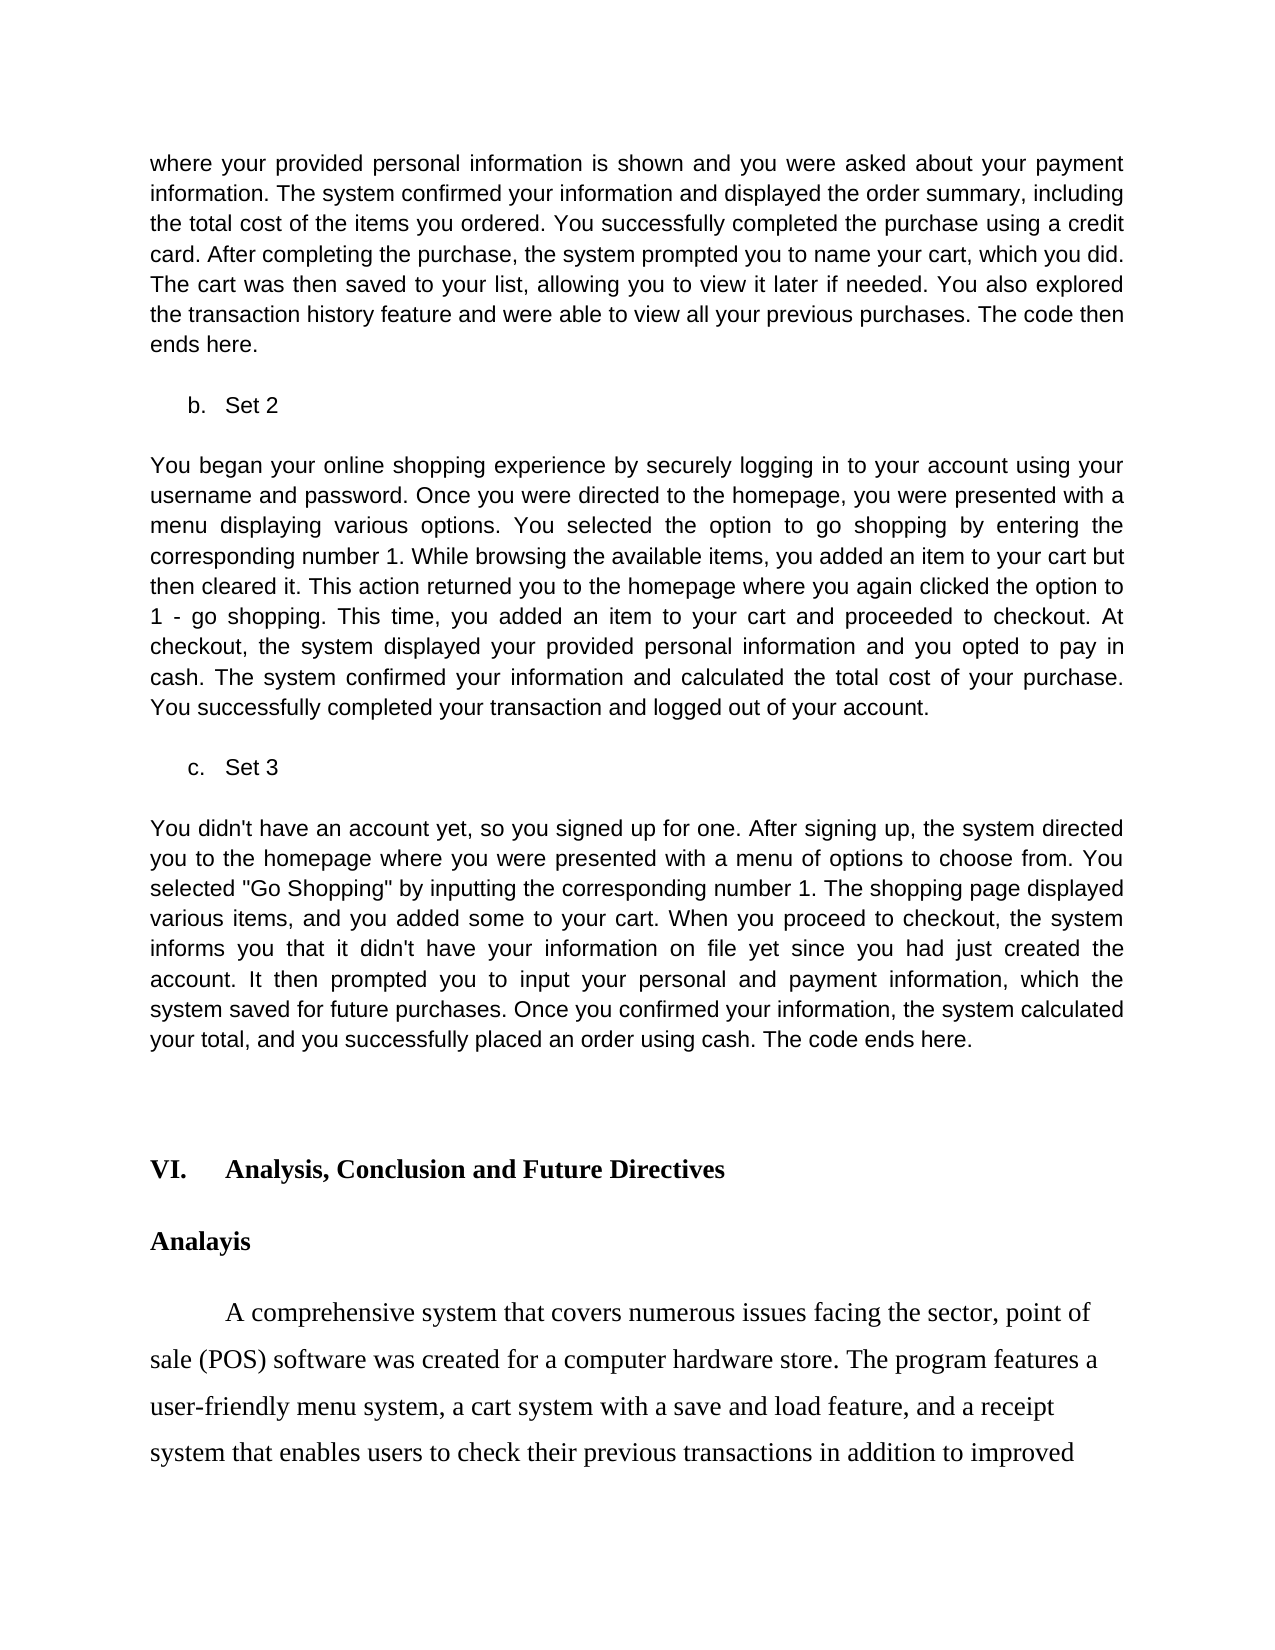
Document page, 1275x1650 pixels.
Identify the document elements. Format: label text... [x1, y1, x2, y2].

text You didn't have an account yet, so you signed up for one. After signing up, the system directed you to the homepage where you were presented with a menu of options to choose from. You selected "Go Shopping" by inputting the corresponding number 1. The shopping page displayed various items, and you added some to your cart. When you proceed to checkout, the system informs you that it didn't have your information on file yet since you had just created the account. It then prompted you to input your personal and payment information, which the system saved for future purchases. Once you confirmed your information, the system calculated your total, and you successfully placed an order using cash. The code ends here. [150, 814, 1125, 1052]
list Set 3 [187, 754, 1125, 781]
text You began your online shopping experience by securely logging in to your account using your username and password. Once you were directed to the homepage, you were presented with a menu displaying various options. You selected the option to go shopping by entering the corresponding number 1. While browsing the available items, you added an item to your cart but then cleared it. This action returned you to the homepage where you again clicked the option to 1 - go shopping. This time, you added an item to your cart and proceeded to checkout. At checkout, the system displayed your provided personal information and you opted to pay in cash. The system confirmed your information and calculated the total cost of your purchase. You successfully completed your transaction and logged out of your account. [150, 452, 1125, 720]
text Analayis [150, 1224, 1125, 1256]
list Set 2 [187, 392, 1125, 418]
text VI. Analysis, Conclusion and Future Directives [150, 1153, 1125, 1184]
